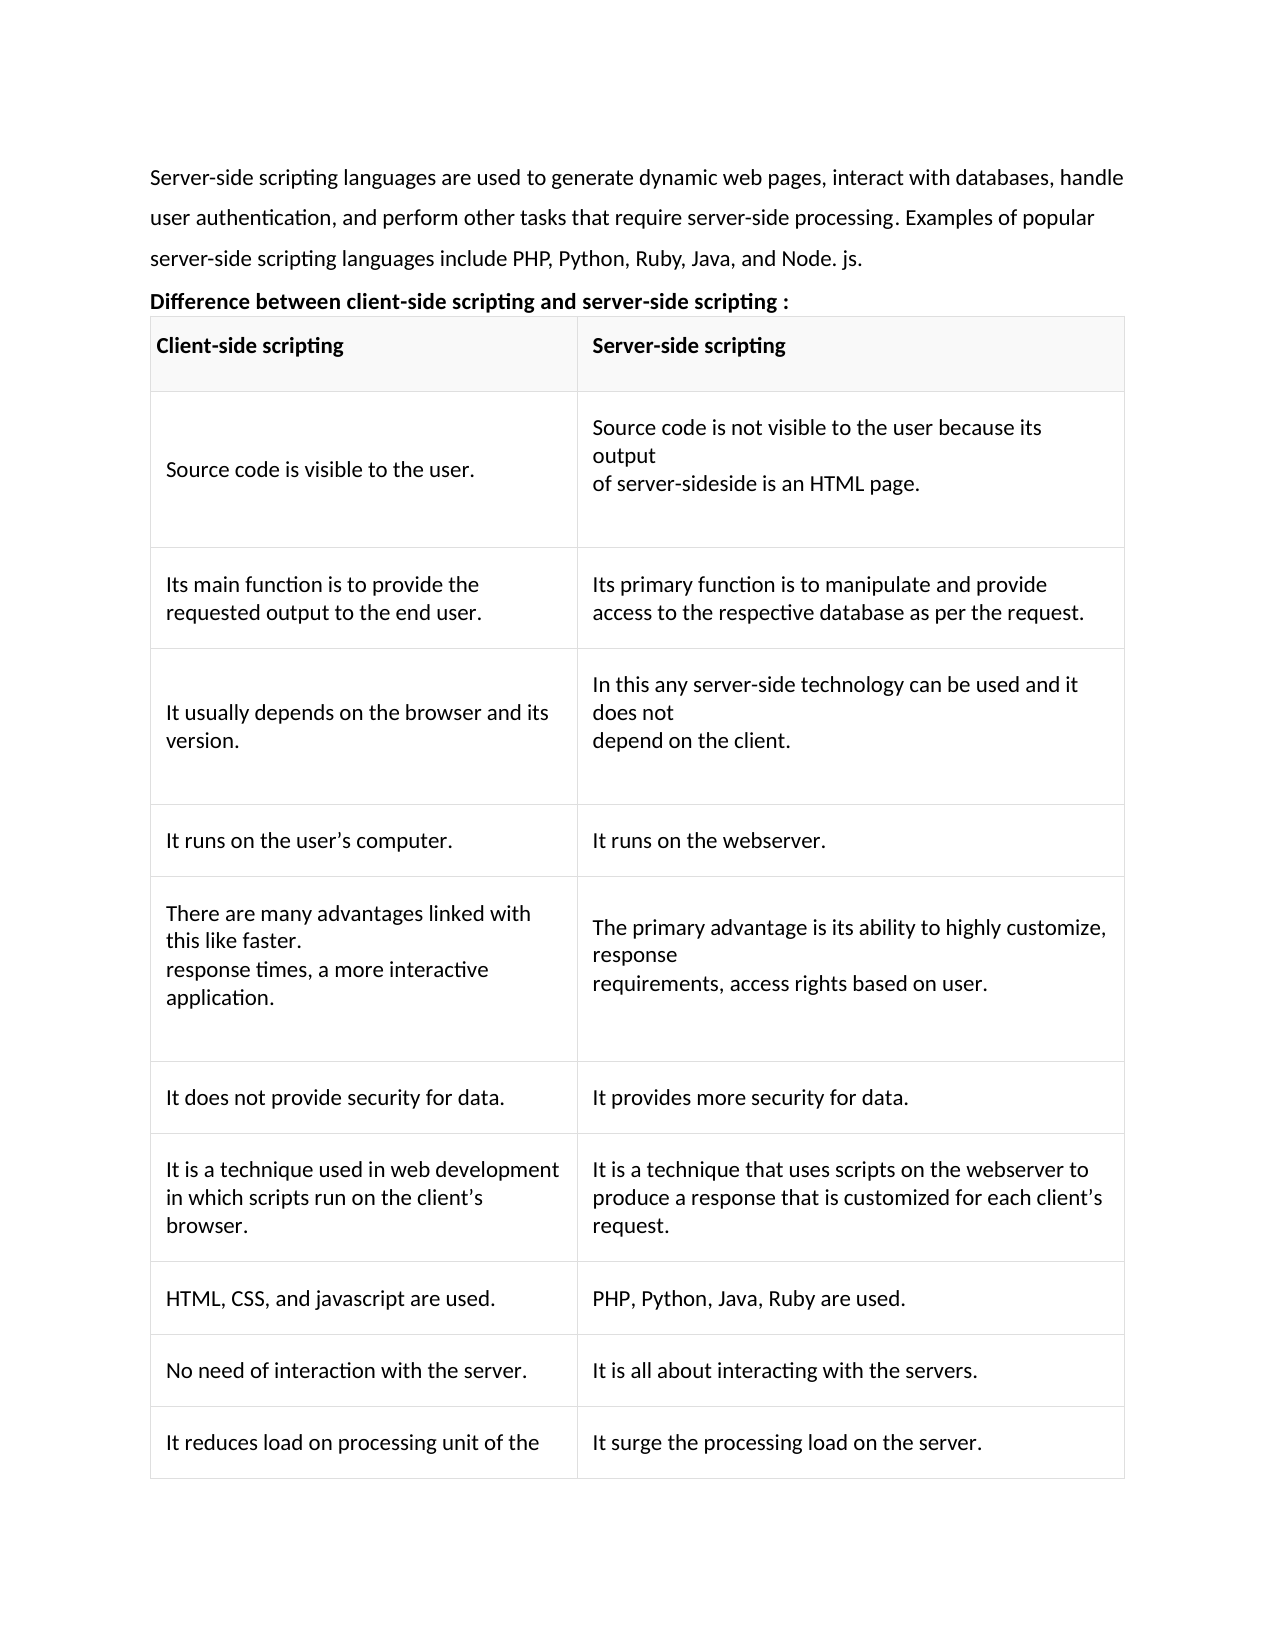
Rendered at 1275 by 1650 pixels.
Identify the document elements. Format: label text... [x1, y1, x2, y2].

table_cell Its primary function is to manipulate and provide access to the respective database as per the request. [578, 548, 1124, 648]
table_cell There are many advantages linked with this like faster. response times, a more interactive application. [151, 877, 577, 1061]
table_cell Source code is visible to the user. [151, 392, 577, 547]
text Server-side scripting languages are used to generate dynamic web pages, interact with databases, handle user authentication, and perform other tasks that require server-side processing. Examples of popular server-side scripting languages include PHP, Python, Ruby, Java, and Node. js. [150, 150, 1125, 272]
table_cell The primary advantage is its ability to highly customize, response requirements, access rights based on user. [578, 877, 1124, 1061]
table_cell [578, 1407, 1124, 1478]
table_cell It is a technique that uses scripts on the webserver to produce a response that is customized for each client’s request. [578, 1134, 1124, 1261]
table_header Server-side scripting [578, 317, 1124, 391]
table_cell In this any server-side technology can be used and it does not depend on the client. [578, 649, 1124, 804]
table_cell No need of interaction with the server. [151, 1335, 577, 1406]
text Difference between client-side scripting and server-side scripting : [150, 287, 1125, 316]
table_cell It runs on the user’s computer. [151, 805, 577, 876]
table_cell HTML, CSS, and javascript are used. [151, 1262, 577, 1333]
table_cell It provides more security for data. [578, 1062, 1124, 1133]
table_header Client-side scripting [151, 317, 577, 391]
table_cell PHP, Python, Java, Ruby are used. [578, 1262, 1124, 1333]
table_cell It usually depends on the browser and its version. [151, 649, 577, 804]
table_cell It does not provide security for data. [151, 1062, 577, 1133]
table_cell It is all about interacting with the servers. [578, 1335, 1124, 1406]
table_cell It runs on the webserver. [578, 805, 1124, 876]
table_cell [151, 1407, 577, 1478]
table_cell Source code is not visible to the user because its output of server-sideside is an HTML page. [578, 392, 1124, 547]
table_cell It is a technique used in web development in which scripts run on the client’s browser. [151, 1134, 577, 1261]
table_cell Its main function is to provide the requested output to the end user. [151, 548, 577, 648]
